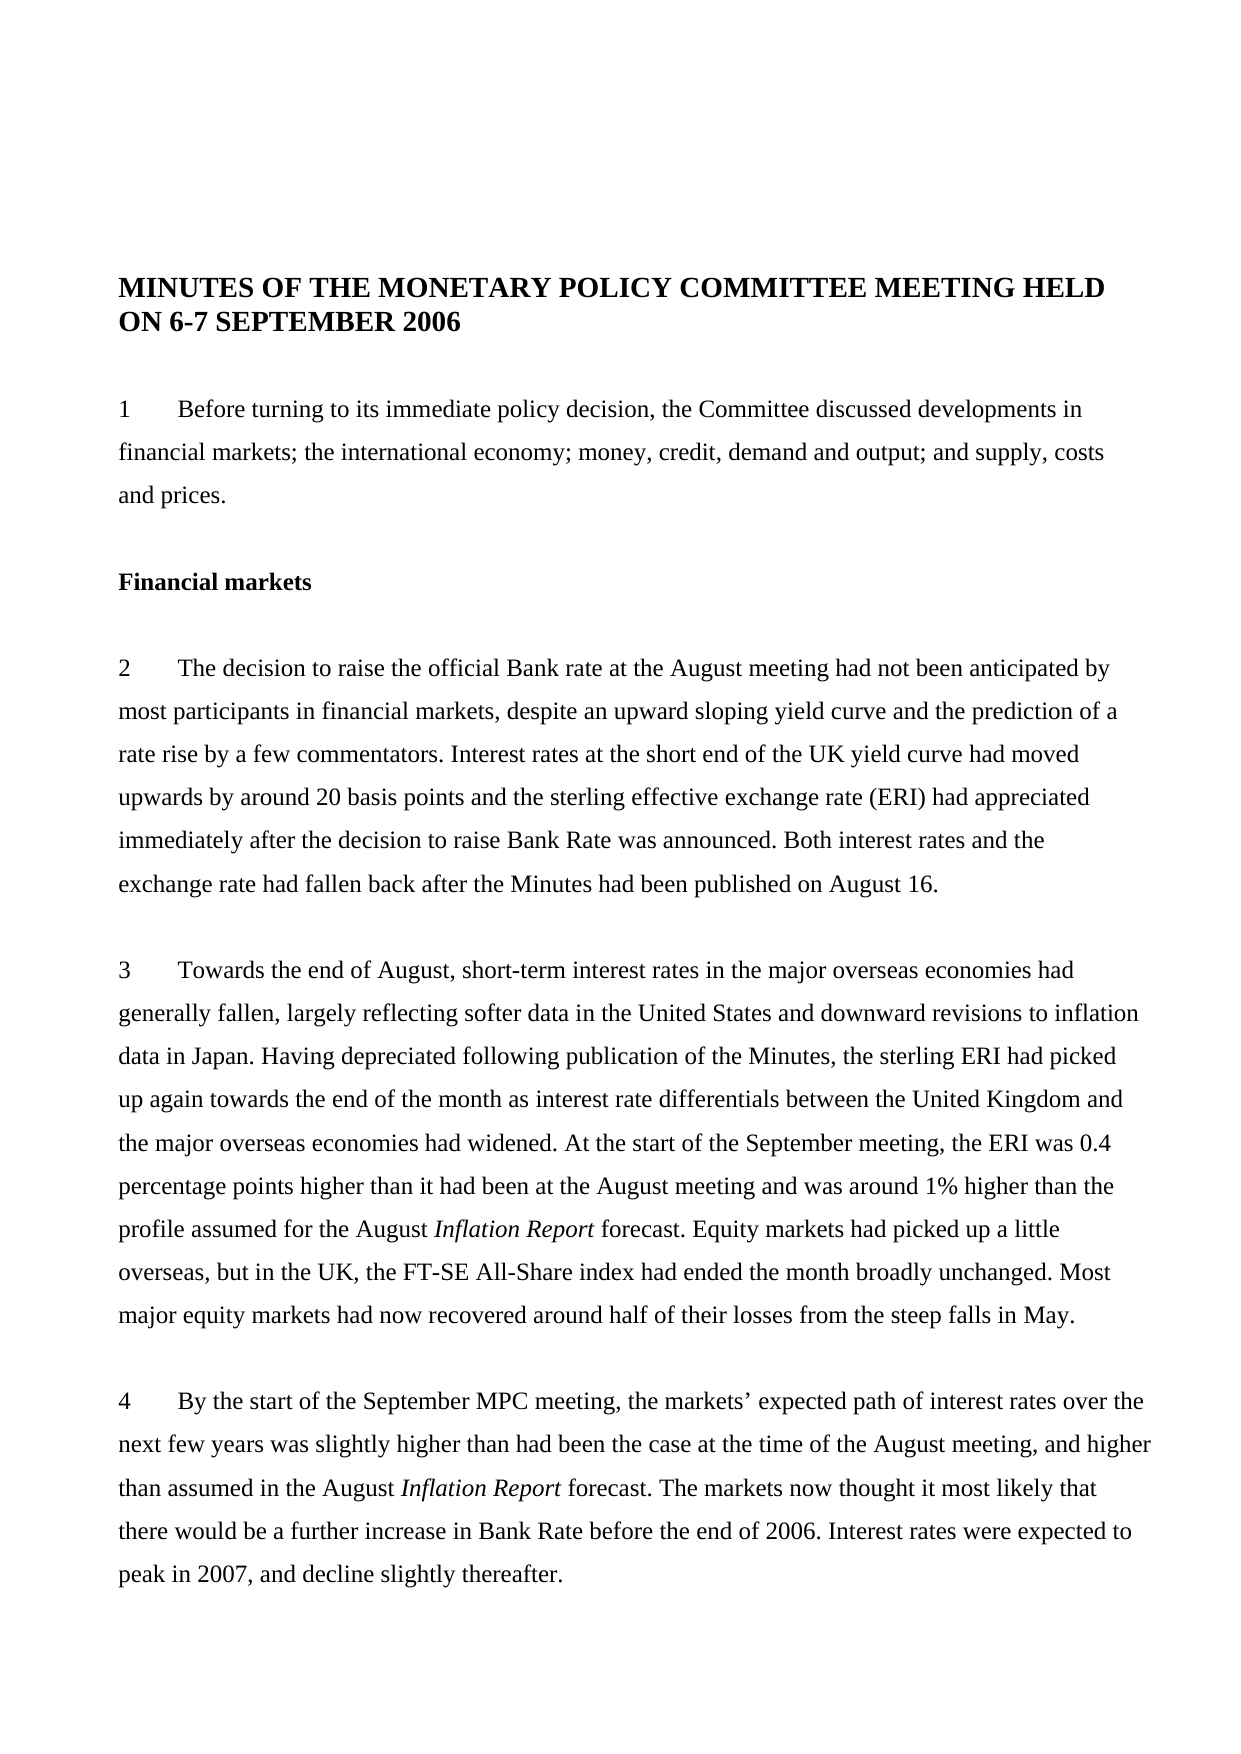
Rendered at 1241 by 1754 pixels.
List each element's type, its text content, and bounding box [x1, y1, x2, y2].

text MINUTES OF THE MONETARY POLICY COMMITTEE MEETING HELD ON 6-7 SEPTEMBER 2006 [118, 270, 1108, 337]
subtitle Financial markets [118, 567, 1167, 596]
list The decision to raise the official Bank rate at the August meeting had not been anticipated by most participants in financial markets, despite an upward sloping yield curve and the prediction of a rate rise by a few commentators. Interest rates at the short end of the UK yield curve had moved upwards by around 20 basis points and the sterling effective exchange rate (ERI) had appreciated immediately after the decision to raise Bank Rate was announced. Both interest rates and the exchange rate had fallen back after the Minutes had been published on August 16. [118, 653, 1119, 897]
list Before turning to its immediate policy decision, the Committee discussed developments in financial markets; the international economy; money, credit, demand and output; and supply, costs and prices. [118, 394, 1124, 509]
list Towards the end of August, short-term interest rates in the major overseas economies had generally fallen, largely reflecting softer data in the United States and downward revisions to inflation data in Japan. Having depreciated following publication of the Minutes, the sterling ERI had picked up again towards the end of the month as interest rate differentials between the United Kingdom and the major overseas economies had widened. At the start of the September meeting, the ERI was 0.4 percentage points higher than it had been at the August meeting and was around 1% higher than the profile assumed for the August Inflation Report forecast. Equity markets had picked up a little overseas, but in the UK, the FT-SE All-Share index had ended the month broadly unchanged. Most major equity markets had now recovered around half of their losses from the steep falls in May. [118, 955, 1140, 1329]
list By the start of the September MPC meeting, the markets’ expected path of interest rates over the next few years was slightly higher than had been the case at the time of the August meeting, and higher than assumed in the August Inflation Report forecast. The markets now thought it most likely that there would be a further increase in Bank Rate before the end of 2006. Interest rates were expected to peak in 2007, and decline slightly thereafter. [118, 1386, 1152, 1588]
